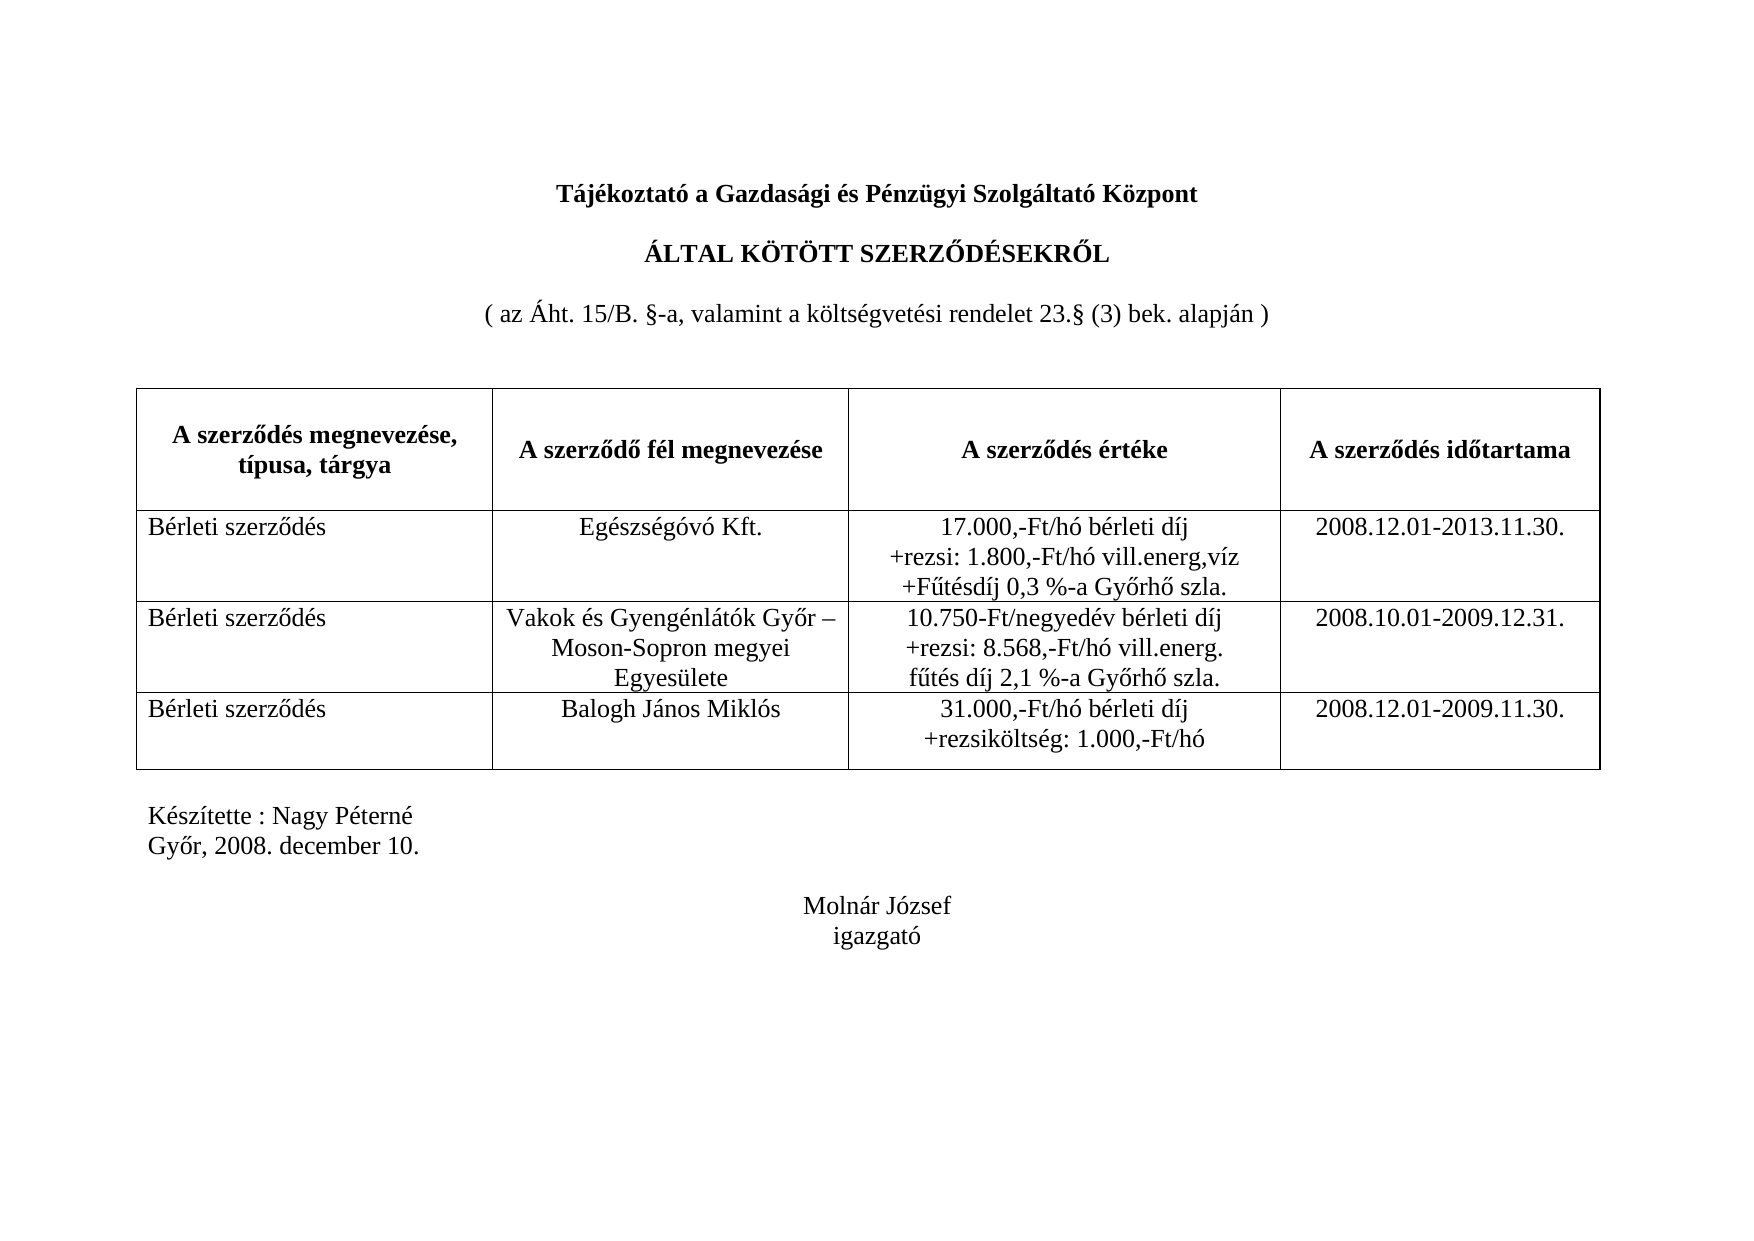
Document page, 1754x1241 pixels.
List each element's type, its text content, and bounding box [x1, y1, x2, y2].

table_cell Bérleti szerződés [137, 511, 492, 601]
table_cell 2008.10.01-2009.12.31. [1281, 602, 1599, 692]
table_header A szerződő fél megnevezése [493, 389, 848, 510]
table_cell 2008.12.01-2013.11.30. [1281, 511, 1599, 601]
table_cell 17.000,-Ft/hó bérleti díj +rezsi: 1.800,-Ft/hó vill.energ,víz +Fűtésdíj 0,3 %-a Győrhő szla. [849, 511, 1280, 601]
table_cell Balogh János Miklós [493, 693, 848, 769]
text Molnár József [148, 890, 1606, 920]
table_cell 31.000,-Ft/hó bérleti díj +rezsiköltség: 1.000,-Ft/hó [849, 693, 1280, 769]
text Győr, 2008. december 10. [148, 830, 1606, 860]
table_header A szerződés időtartama [1281, 389, 1599, 510]
table_header A szerződés megnevezése, típusa, tárgya [137, 389, 492, 510]
text ( az Áht. 15/B. §-a, valamint a költségvetési rendelet 23.§ (3) bek. alapján ) [148, 298, 1606, 328]
table_header A szerződés értéke [849, 389, 1280, 510]
table_cell Vakok és Gyengénlátók Győr –Moson-Sopron megyei Egyesülete [493, 602, 848, 692]
text Tájékoztató a Gazdasági és Pénzügyi Szolgáltató Központ [148, 178, 1606, 208]
text igazgató [148, 920, 1606, 950]
table_cell 2008.12.01-2009.11.30. [1281, 693, 1599, 769]
table_cell Bérleti szerződés [137, 693, 492, 769]
table_cell Egészségóvó Kft. [493, 511, 848, 601]
table_cell 10.750-Ft/negyedév bérleti díj +rezsi: 8.568,-Ft/hó vill.energ. fűtés díj 2,1 %-a Győrhő szla. [849, 602, 1280, 692]
table_cell Bérleti szerződés [137, 602, 492, 692]
text ÁLTAL KÖTÖTT SZERZŐDÉSEKRŐL [148, 238, 1606, 268]
text Készítette : Nagy Péterné [148, 800, 1606, 830]
